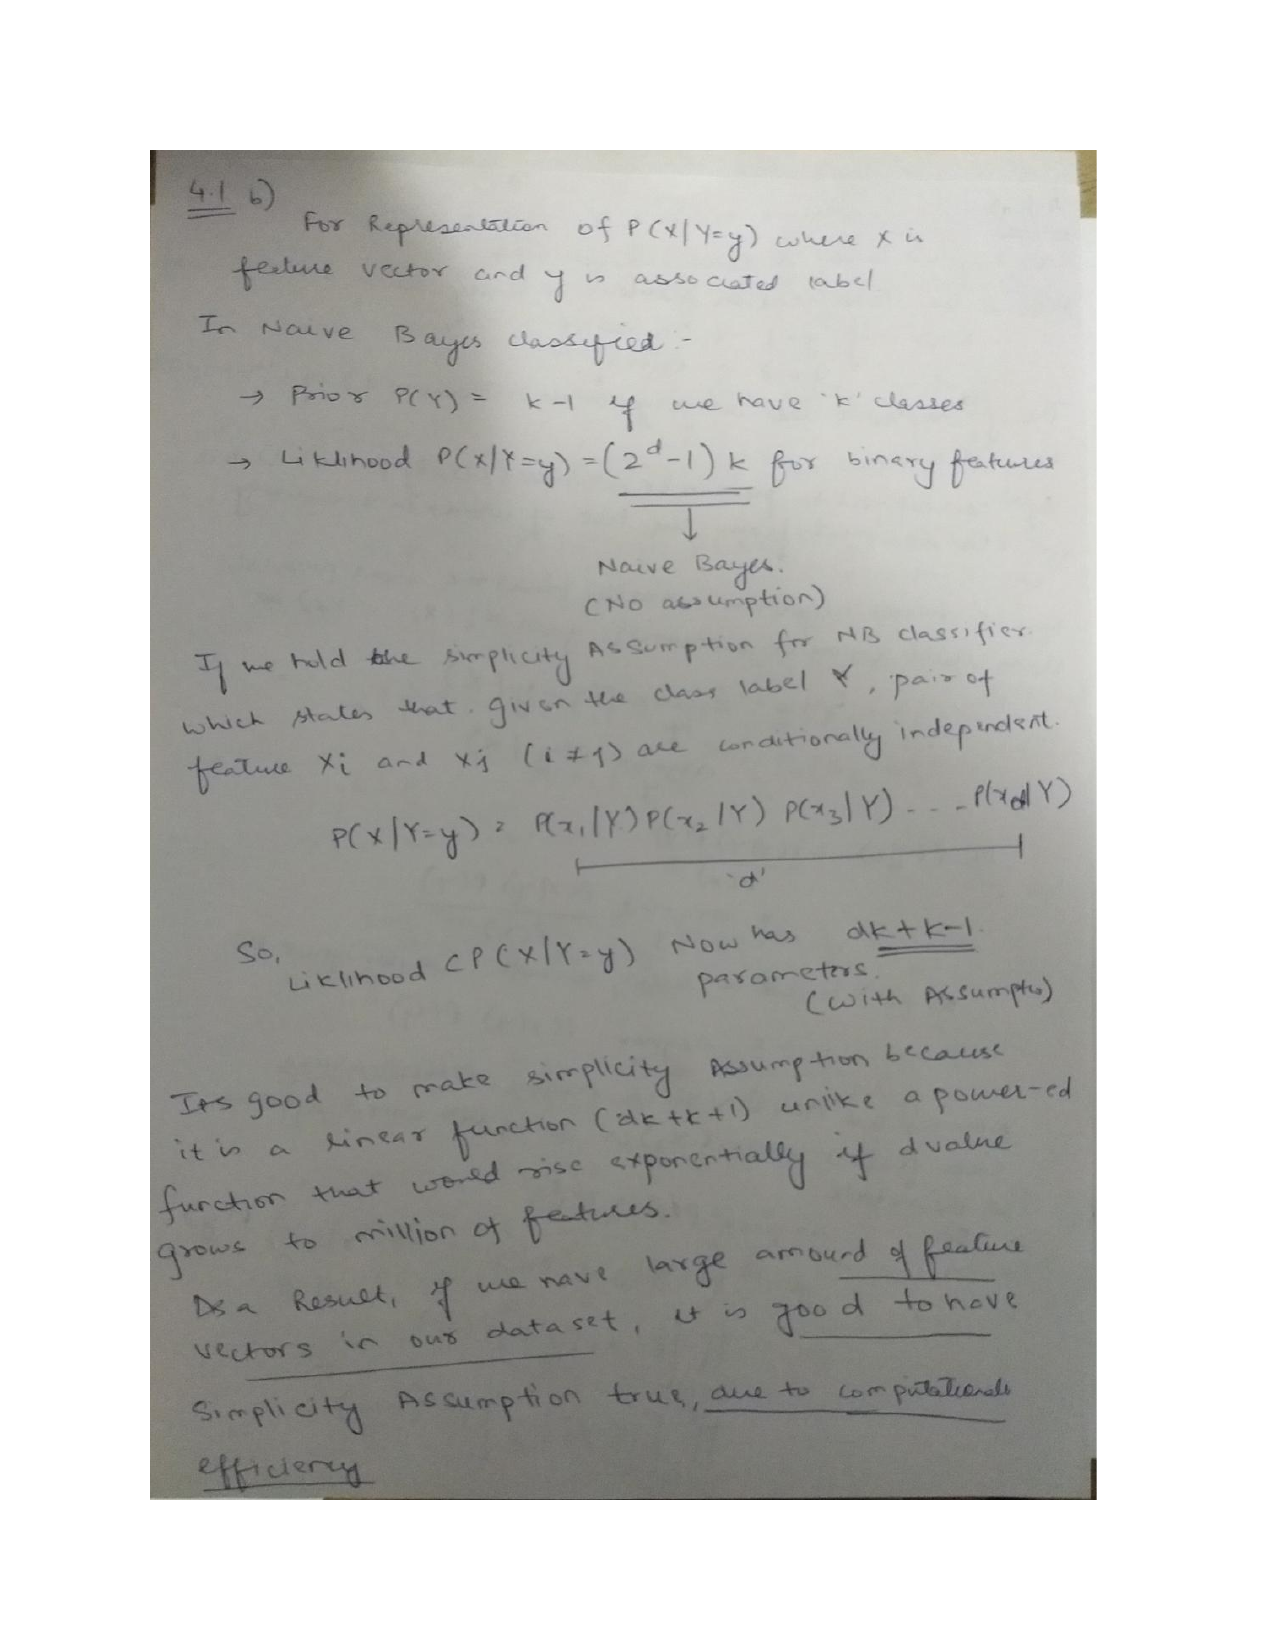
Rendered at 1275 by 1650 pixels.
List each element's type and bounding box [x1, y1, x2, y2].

picture [150, 150, 1097, 1500]
